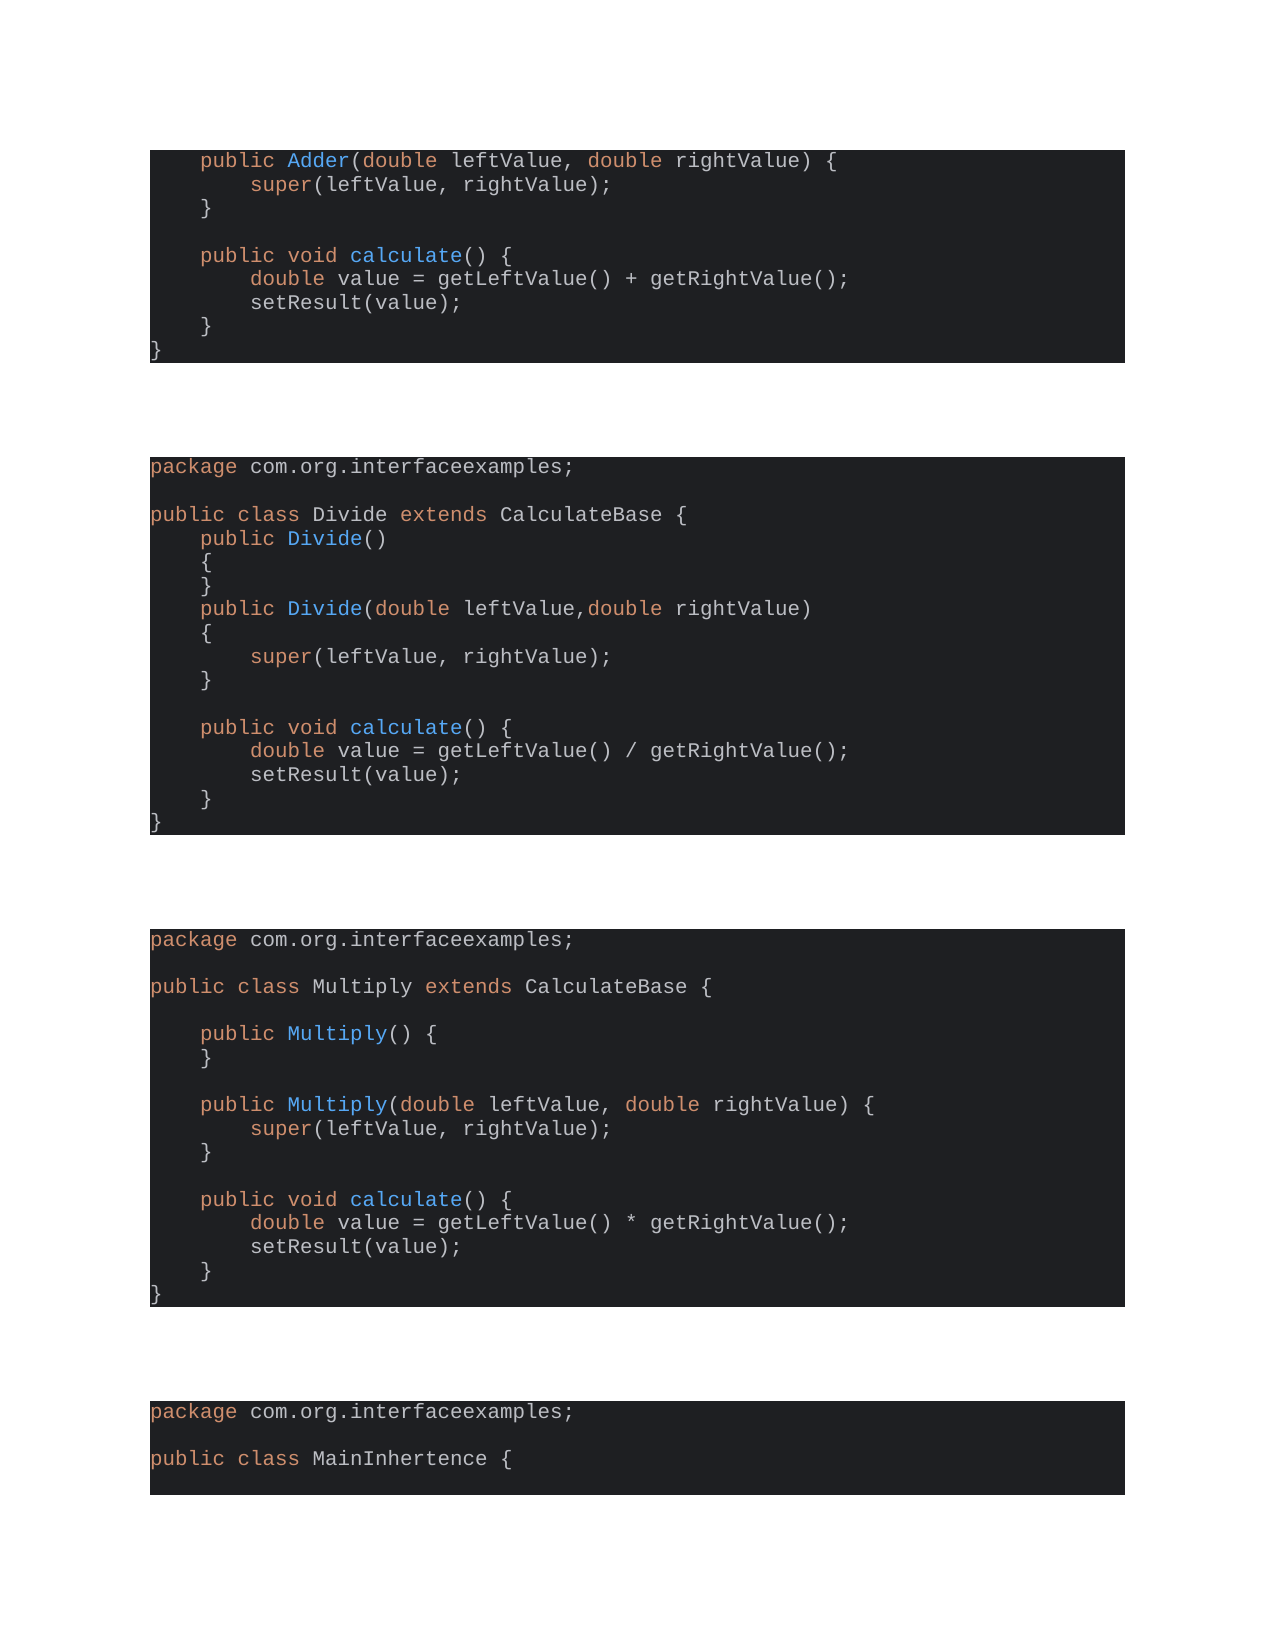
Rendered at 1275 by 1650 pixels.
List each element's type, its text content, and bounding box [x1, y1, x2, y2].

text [150, 1401, 1125, 1495]
text package com.org.interfaceexamples; public class Divide extends CalculateBase { public Divide() { } public Divide(double leftValue,double rightValue) { super(leftValue, rightValue); } public void calculate() { double value = getLeftValue() / getRightValue(); setResult(value); } } [150, 457, 1125, 835]
text package com.org.interfaceexamples; public class Multiply extends CalculateBase { public Multiply() { } public Multiply(double leftValue, double rightValue) { super(leftValue, rightValue); } public void calculate() { double value = getLeftValue() * getRightValue(); setResult(value); } } [150, 929, 1125, 1307]
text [150, 150, 1125, 363]
